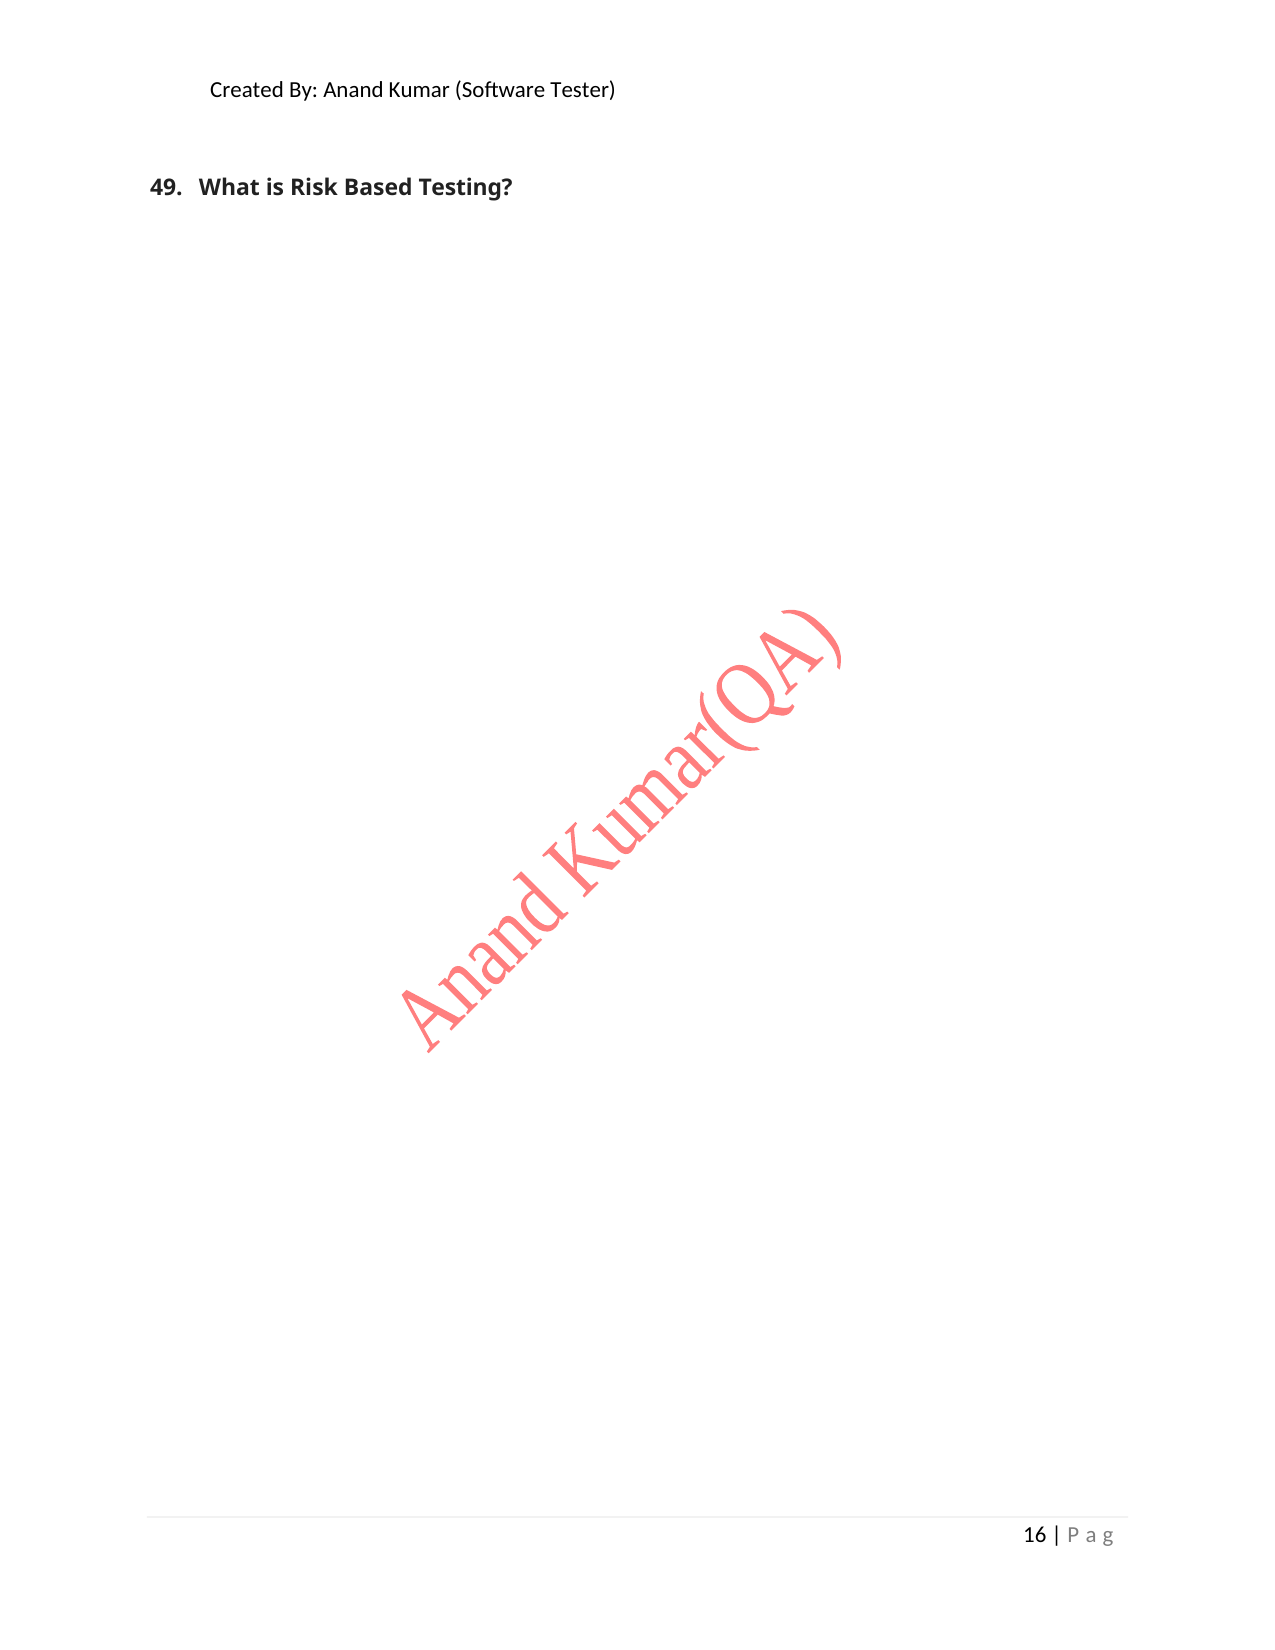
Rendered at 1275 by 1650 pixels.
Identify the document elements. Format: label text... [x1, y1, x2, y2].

subtitle What is Risk Based Testing? [150, 171, 1125, 202]
